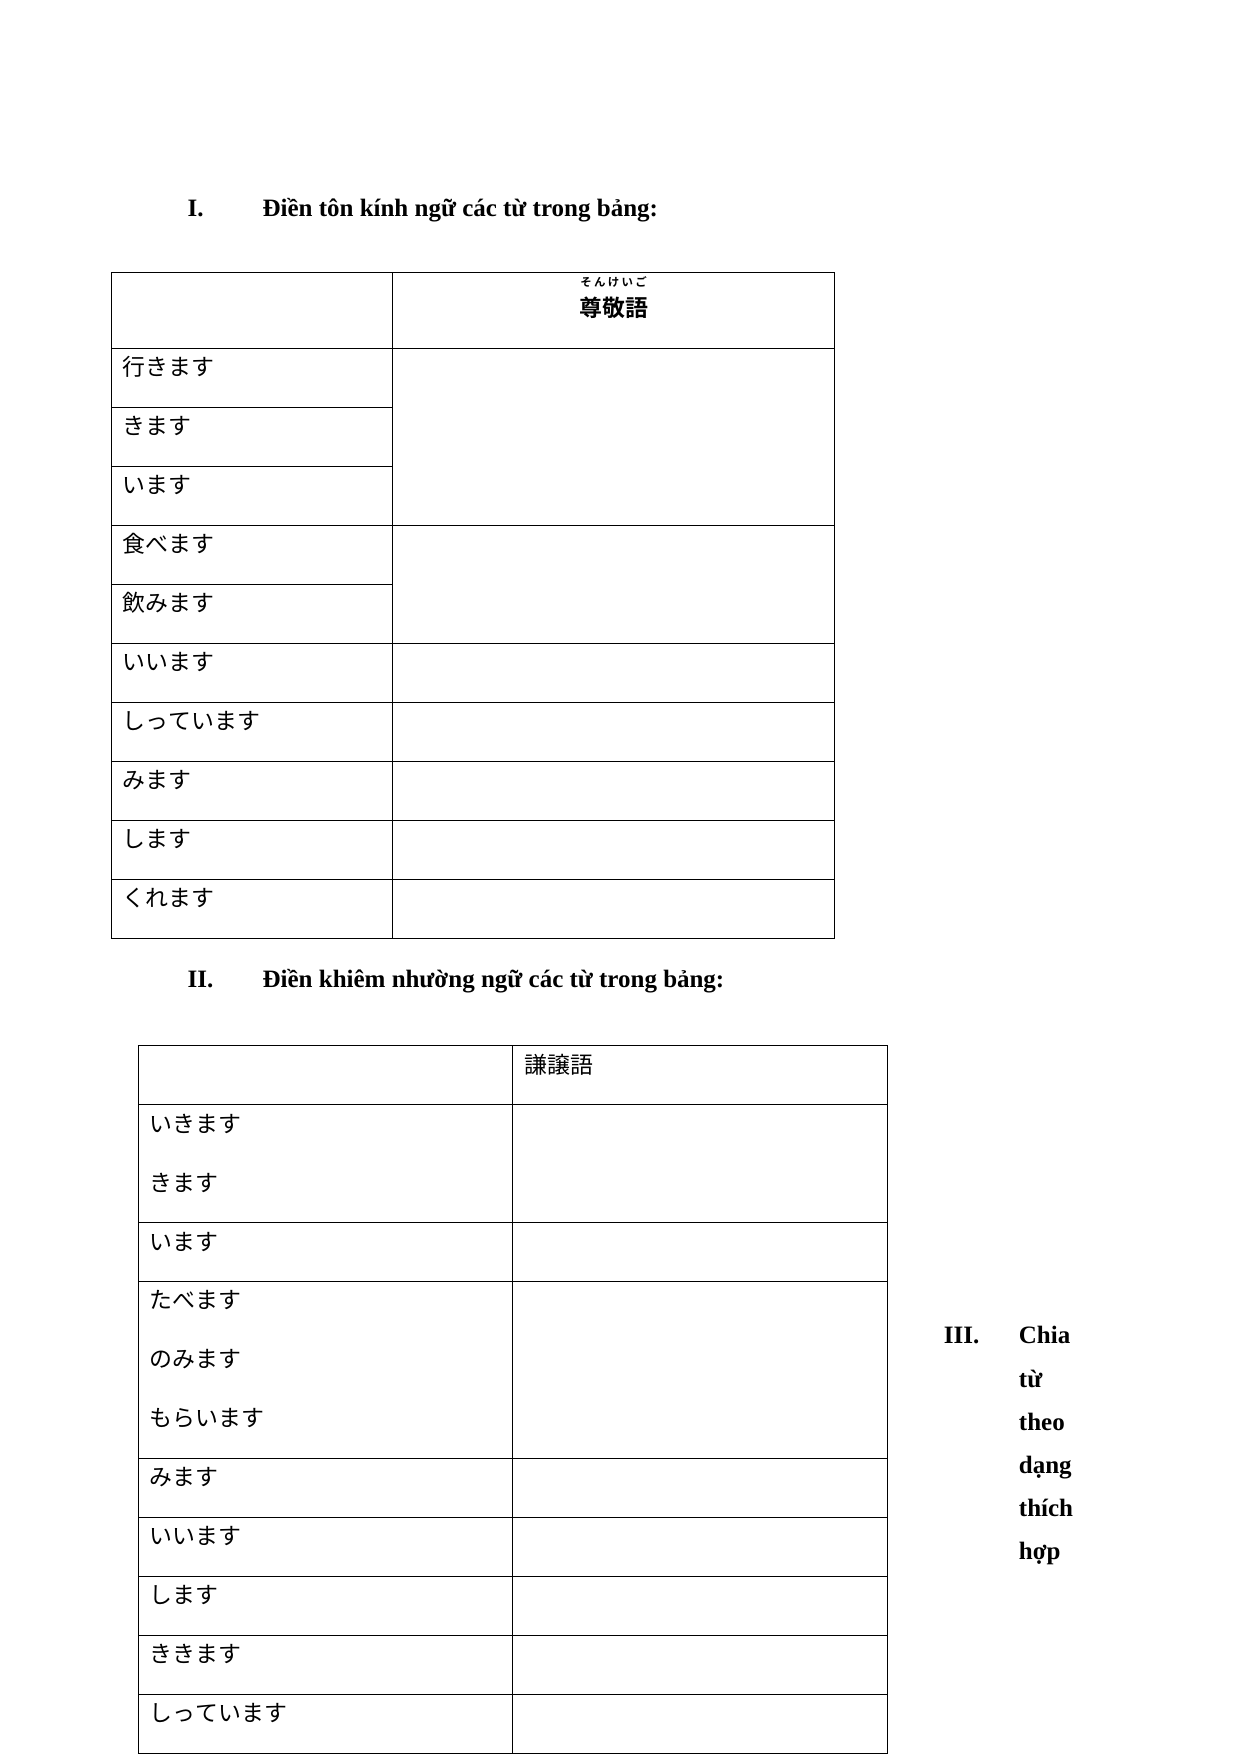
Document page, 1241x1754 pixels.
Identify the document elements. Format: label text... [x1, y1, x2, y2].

table_cell いいます [112, 644, 392, 702]
list Chia từ theo dạng thích hợp các câu sau đây: [888, 1321, 1090, 1565]
table_cell [393, 821, 834, 878]
table_cell きます [112, 408, 392, 466]
table_cell います [139, 1223, 512, 1281]
table_cell [393, 703, 834, 761]
table_cell [513, 1518, 887, 1576]
table_cell [393, 644, 834, 702]
table_header 謙譲語 [513, 1046, 887, 1104]
table_cell [393, 526, 834, 643]
table_cell [513, 1636, 887, 1694]
table_cell 行きます [112, 349, 392, 407]
table_cell くれます [112, 880, 392, 937]
table_cell [513, 1459, 887, 1517]
table_cell [393, 349, 834, 525]
table_cell します [139, 1577, 512, 1635]
table_cell [513, 1577, 887, 1635]
table_cell しっています [139, 1695, 512, 1753]
table_cell [513, 1282, 887, 1458]
list Điền khiêm nhường ngữ các từ trong bảng: [187, 964, 1090, 993]
table_cell [513, 1105, 887, 1222]
list Điền tôn kính ngữ các từ trong bảng: [187, 193, 1090, 222]
table_cell します [112, 821, 392, 878]
table_cell 食べます [112, 526, 392, 584]
table_cell 飲みます [112, 585, 392, 643]
table_header [112, 273, 392, 348]
table_cell [393, 762, 834, 819]
table_cell いきます きます [139, 1105, 512, 1222]
table_cell みます [139, 1459, 512, 1517]
table_cell [393, 880, 834, 937]
table_cell しっています [112, 703, 392, 761]
table_cell [513, 1695, 887, 1753]
table_cell たべます のみます もらいます [139, 1282, 512, 1458]
table_header [139, 1046, 512, 1104]
table_cell ききます [139, 1636, 512, 1694]
table_cell いいます [139, 1518, 512, 1576]
table_cell みます [112, 762, 392, 819]
table_cell [513, 1223, 887, 1281]
table_header [393, 273, 834, 348]
table_cell います [112, 467, 392, 525]
